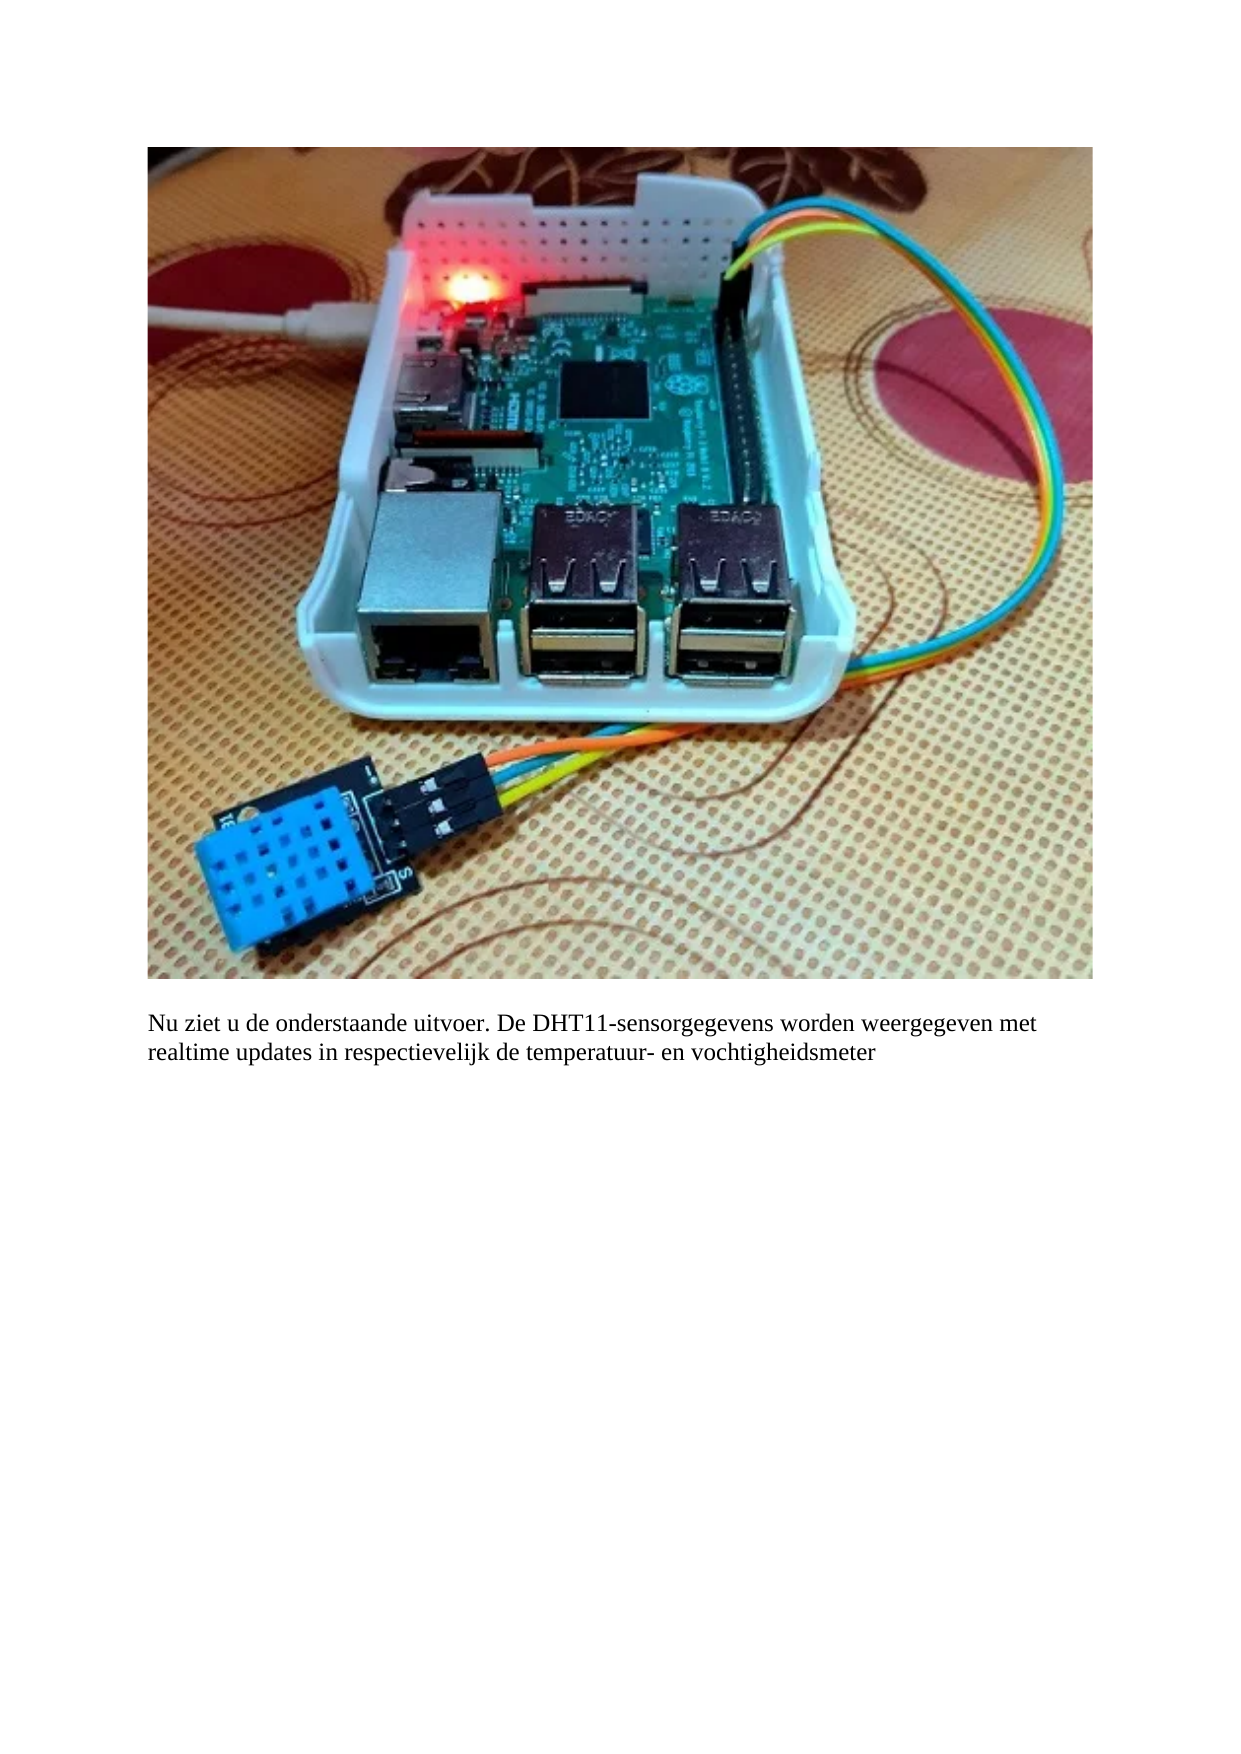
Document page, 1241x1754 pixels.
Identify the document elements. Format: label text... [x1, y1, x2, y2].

text Nu ziet u de onderstaande uitvoer. De DHT11-sensorgegevens worden weergegeven met realtime updates in respectievelijk de temperatuur- en vochtigheidsmeter [148, 1008, 1093, 1066]
picture [147, 147, 1093, 979]
